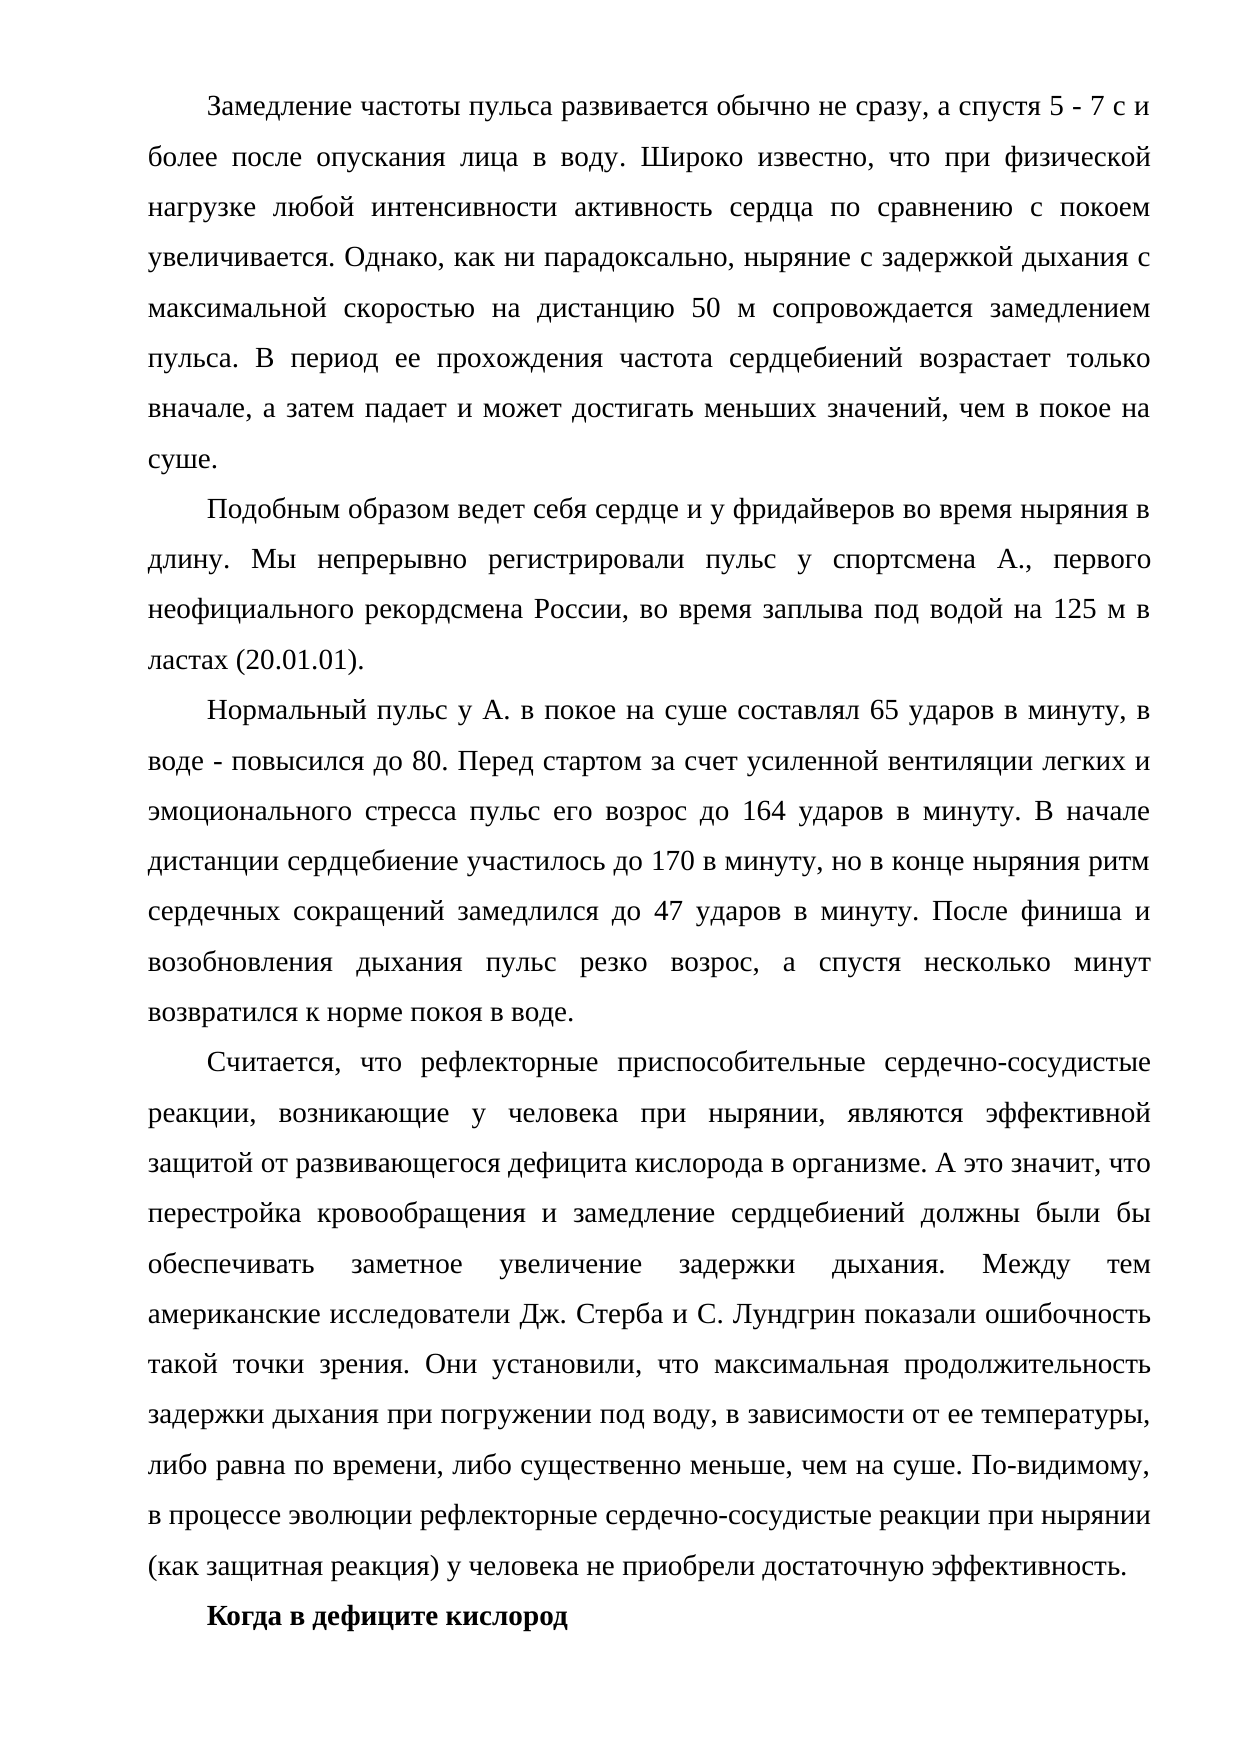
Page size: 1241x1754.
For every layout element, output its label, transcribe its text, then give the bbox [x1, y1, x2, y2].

text Замедление частоты пульса развивается обычно не сразу, а спустя 5 - 7 с и более после опускания лица в воду. Широко известно, что при физической нагрузке любой интенсивности активность сердца по сравнению с покоем увеличивается. Однако, как ни парадоксально, ныряние с задержкой дыхания с максимальной скоростью на дистанцию 50 м сопровождается замедлением пульса. В период ее прохождения частота сердцебиений возрастает только вначале, а затем падает и может достигать меньших значений, чем в покое на суше. [148, 88, 1152, 474]
text Подобным образом ведет себя сердце и у фридайверов во время ныряния в длину. Мы непрерывно регистрировали пульс у спортсмена А., первого неофициального рекордсмена России, во время заплыва под водой на 125 м в ластах (20.01.01). [148, 491, 1152, 676]
text Когда в дефиците кислород [148, 1598, 1152, 1631]
text Считается, что рефлекторные приспособительные сердечно-сосудистые реакции, возникающие у человека при нырянии, являются эффективной защитой от развивающегося дефицита кислорода в организме. А это значит, что перестройка кровообращения и замедление сердцебиений должны были бы обеспечивать заметное увеличение задержки дыхания. Между тем американские исследователи Дж. Стерба и С. Лундгрин показали ошибочность такой точки зрения. Они установили, что максимальная продолжительность задержки дыхания при погружении под воду, в зависимости от ее температуры, либо равна по времени, либо существенно меньше, чем на суше. По-видимому, в процессе эволюции рефлекторные сердечно-сосудистые реакции при нырянии (как защитная реакция) у человека не приобрели достаточную эффективность. [148, 1044, 1152, 1581]
text Нормальный пульс у А. в покое на суше составлял 65 ударов в минуту, в воде - повысился до 80. Перед стартом за счет усиленной вентиляции легких и эмоционального стресса пульс его возрос до 164 ударов в минуту. В начале дистанции сердцебиение участилось до 170 в минуту, но в конце ныряния ритм сердечных сокращений замедлился до 47 ударов в минуту. После финиша и возобновления дыхания пульс резко возрос, а спустя несколько минут возвратился к норме покоя в воде. [148, 692, 1152, 1028]
